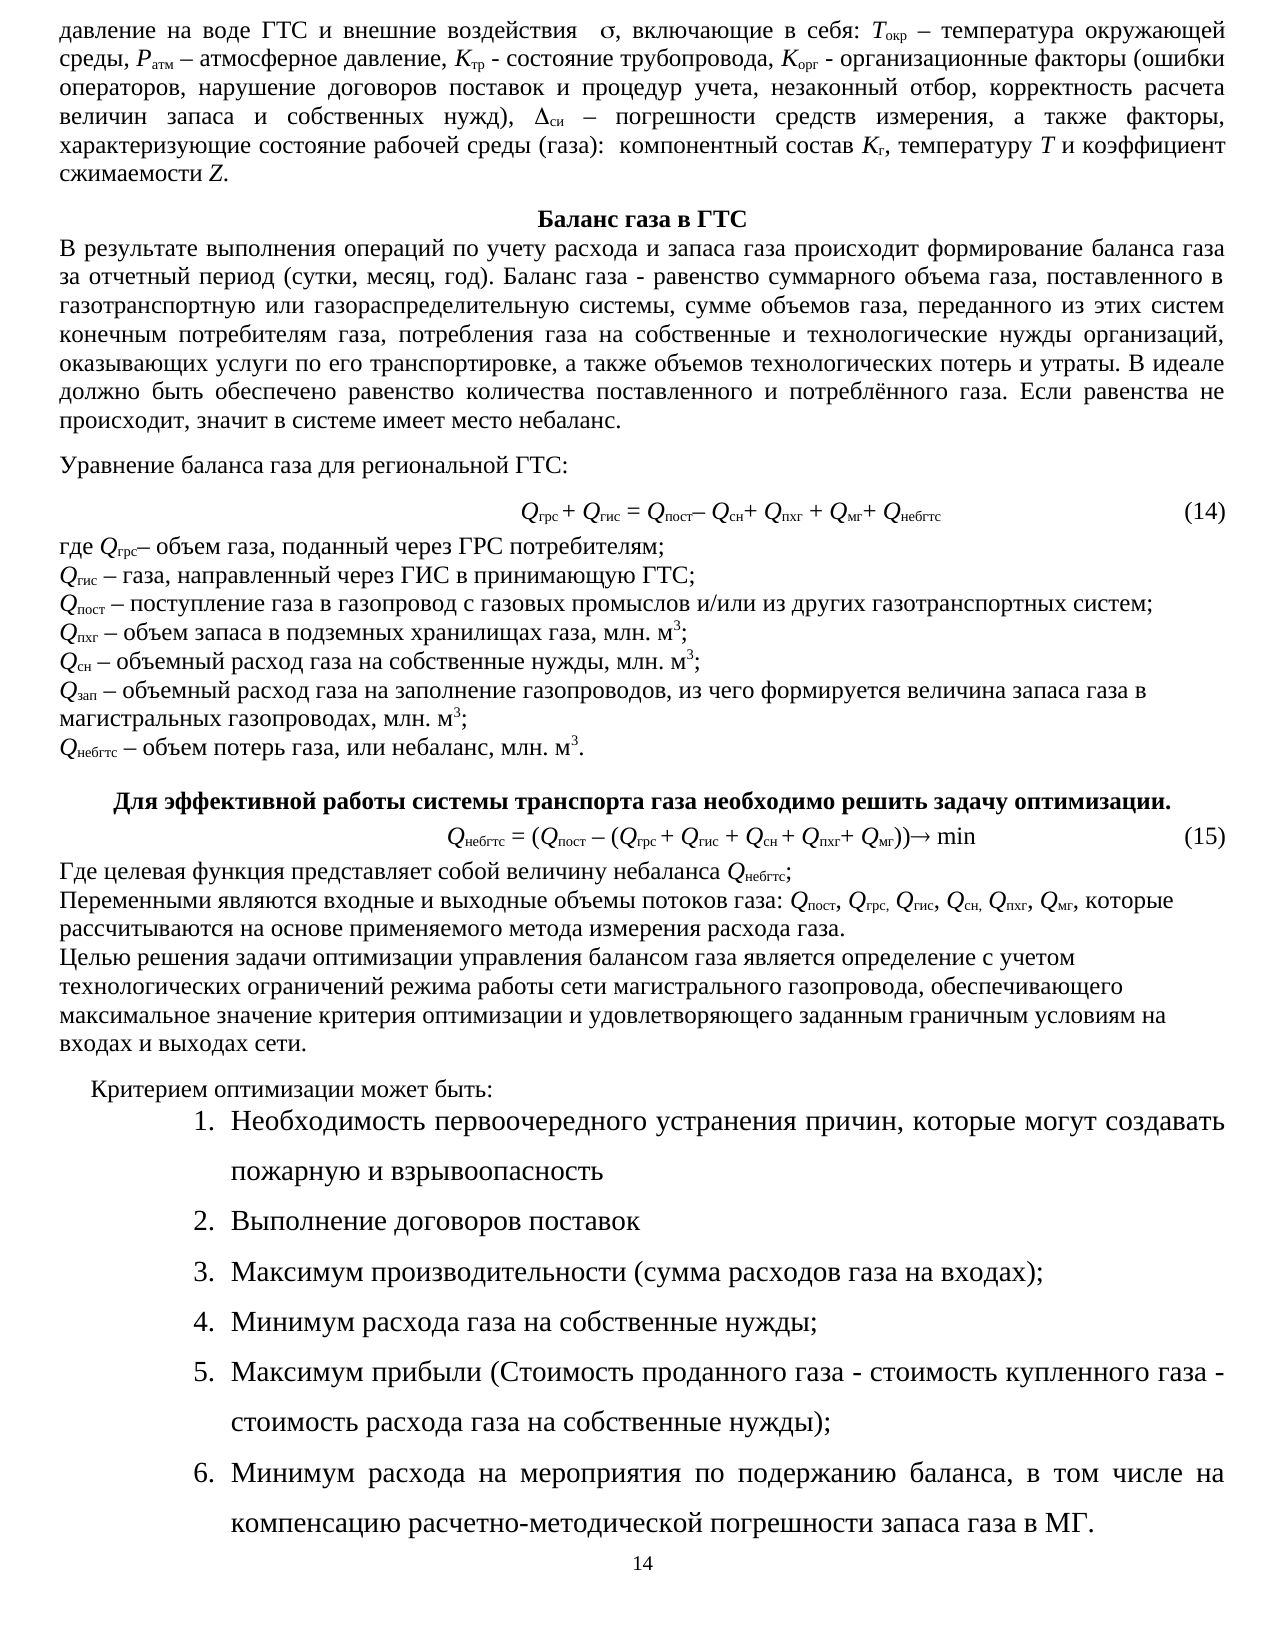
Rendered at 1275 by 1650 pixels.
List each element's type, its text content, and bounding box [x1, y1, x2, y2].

list Необходимость первоочередного устранения причин, которые могут создавать пожарную и взрывоопасность [193, 1103, 1226, 1187]
subtitle Баланс газа в ГТС [59, 204, 1226, 233]
text В результате выполнения операций по учету расхода и запаса газа происходит формирование баланса газа за отчетный период (сутки, месяц, год). Баланс газа - равенство суммарного объема газа, поставленного в газотранспортную или газораспределительную системы, сумме объемов газа, переданного из этих систем конечным потребителям газа, потребления газа на собственные и технологические нужды организаций, оказывающих услуги по его транспортировке, а также объемов технологических потерь и утраты. В идеале должно быть обеспечено равенство количества поставленного и потреблённого газа. Если равенства не происходит, значит в системе имеет место небаланс. [59, 233, 1226, 434]
text Переменными являются входные и выходные объемы потоков газа: Qпост, Qгрс, Qгис, Qсн, Qпхг, Qмг, которые рассчитываются на основе применяемого метода измерения расхода газа. [59, 885, 1226, 942]
text Уравнение баланса газа для региональной ГТС: [59, 451, 1226, 479]
text Для эффективной работы системы транспорта газа необходимо решить задачу оптимизации. [59, 786, 1226, 815]
text Qпхг – объем запаса в подземных хранилищах газа, млн. м3; [59, 617, 1226, 646]
text Qнебгтс = (Qпост – (Qгрс + Qгис + Qсн + Qпхг+ Qмг)) min (15) [59, 821, 1226, 850]
text Qнебгтс – объем потерь газа, или небаланс, млн. м3. [59, 732, 1226, 761]
list Максимум прибыли (Стоимость проданного газа - стоимость купленного газа - стоимость расхода газа на собственные нужды); [193, 1354, 1226, 1438]
text Qгрс + Qгис = Qпост– Qсн+ Qпхг + Qмг+ Qнебгтс (14) [59, 496, 1226, 525]
text Где целевая функция представляет собой величину небаланса Qнебгтс; [59, 856, 1226, 885]
text Qпост – поступление газа в газопровод с газовых промыслов и/или из других газотранспортных систем; [59, 588, 1226, 617]
text Целью решения задачи оптимизации управления балансом газа является определение с учетом технологических ограничений режима работы сети магистрального газопровода, обеспечивающего максимальное значение критерия оптимизации и удовлетворяющего заданным граничным условиям на входах и выходах сети. [59, 942, 1226, 1057]
text Критерием оптимизации может быть: [59, 1074, 1226, 1103]
text где Qгрс– объем газа, поданный через ГРС потребителям; [59, 531, 1226, 560]
text Qзап – объемный расход газа на заполнение газопроводов, из чего формируется величина запаса газа в магистральных газопроводах, млн. м3; [59, 675, 1226, 732]
text Qгис – газа, направленный через ГИС в принимающую ГТС; [59, 560, 1226, 588]
list Максимум производительности (сумма расходов газа на входах); [193, 1254, 1226, 1287]
list Минимум расхода газа на собственные нужды; [193, 1304, 1226, 1337]
list Минимум расхода на мероприятия по подержанию баланса, в том числе на компенсацию расчетно-методической погрешности запаса газа в МГ. [193, 1455, 1226, 1539]
list Выполнение договоров поставок [193, 1203, 1226, 1237]
text Qсн – объемный расход газа на собственные нужды, млн. м3; [59, 646, 1226, 675]
